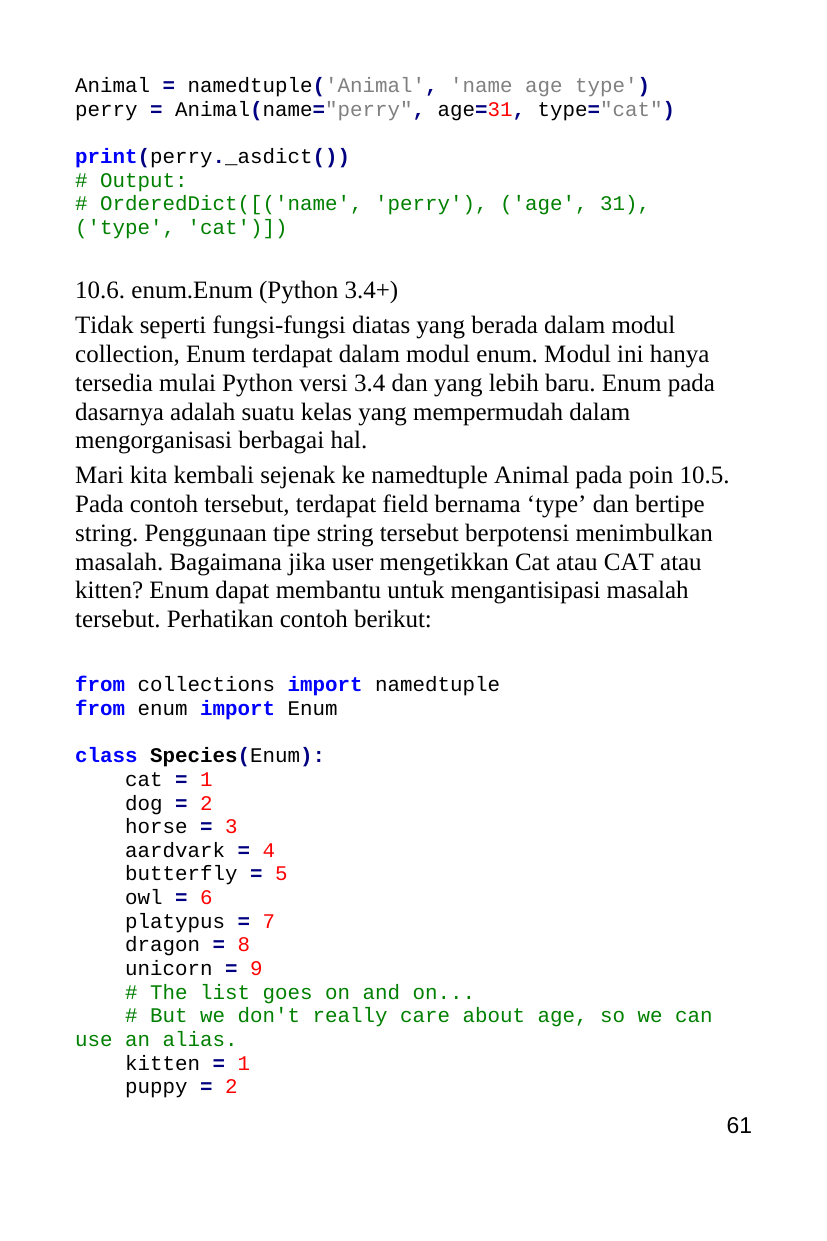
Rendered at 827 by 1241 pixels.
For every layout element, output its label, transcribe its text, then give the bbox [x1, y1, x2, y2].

text perry = Animal(name="perry", age=31, type="cat") [75, 99, 752, 122]
text dog = 2 [75, 792, 752, 816]
text 10.6. enum.Enum (Python 3.4+) [75, 276, 752, 304]
text Tidak seperti fungsi-fungsi diatas yang berada dalam modul collection, Enum terdapat dalam modul enum. Modul ini hanya tersedia mulai Python versi 3.4 dan yang lebih baru. Enum pada dasarnya adalah suatu kelas yang mempermudah dalam mengorganisasi berbagai hal. [75, 311, 752, 454]
text platypus = 7 [75, 911, 752, 934]
text print(perry._asdict()) [75, 146, 752, 169]
text horse = 3 [75, 816, 752, 840]
text puppy = 2 [75, 1076, 752, 1100]
text from enum import Enum [75, 698, 752, 722]
text owl = 6 [75, 887, 752, 911]
text # But we don't really care about age, so we can use an alias. [75, 1005, 752, 1053]
text # Output: [75, 169, 752, 193]
text butterfly = 5 [75, 863, 752, 887]
text class Species(Enum): [75, 745, 752, 769]
text unicorn = 9 [75, 958, 752, 982]
text from collections import namedtuple [75, 674, 752, 698]
text # The list goes on and on... [75, 982, 752, 1005]
text Animal = namedtuple('Animal', 'name age type') [75, 75, 752, 99]
text aardvark = 4 [75, 840, 752, 863]
text dragon = 8 [75, 934, 752, 958]
text cat = 1 [75, 769, 752, 792]
text Mari kita kembali sejenak ke namedtuple Animal pada poin 10.5. Pada contoh tersebut, terdapat field bernama ‘type’ dan bertipe string. Penggunaan tipe string tersebut berpotensi menimbulkan masalah. Bagaimana jika user mengetikkan Cat atau CAT atau kitten? Enum dapat membantu untuk mengantisipasi masalah tersebut. Perhatikan contoh berikut: [75, 461, 752, 633]
text # OrderedDict([('name', 'perry'), ('age', 31), ('type', 'cat')]) [75, 193, 752, 241]
text kitten = 1 [75, 1053, 752, 1076]
